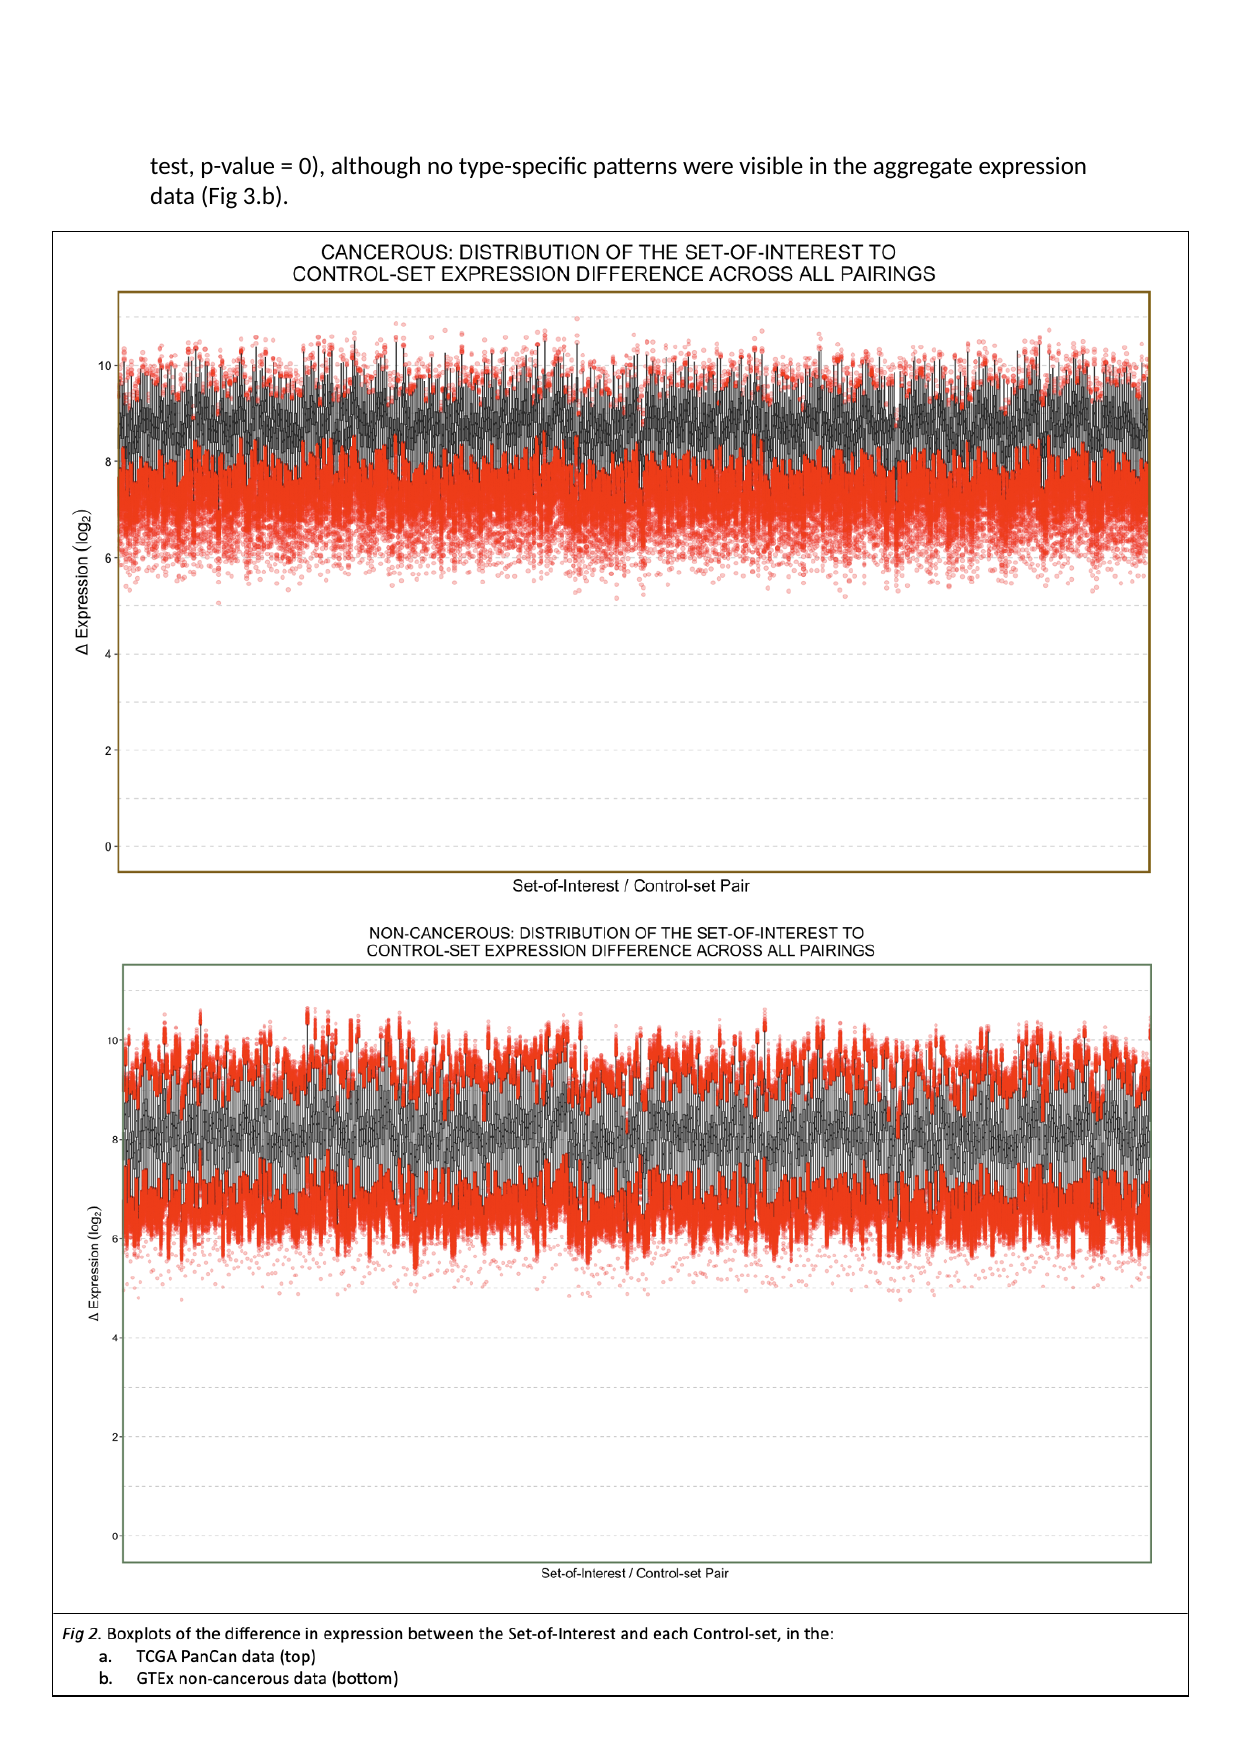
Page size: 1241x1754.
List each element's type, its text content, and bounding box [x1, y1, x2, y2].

picture [53, 232, 1188, 1695]
text expression in the Set-of-Interest around 256 times greater than that displayed within the average control set (Fig 2.b). Here too, the difference proved to be persistent and significant in tissue type when the data was grouped by the latter (tissue-specific Paired permutation test, p-value = 0), although no type-specific patterns were visible in the aggregate expression data (Fig 3.b). [150, 150, 1090, 211]
